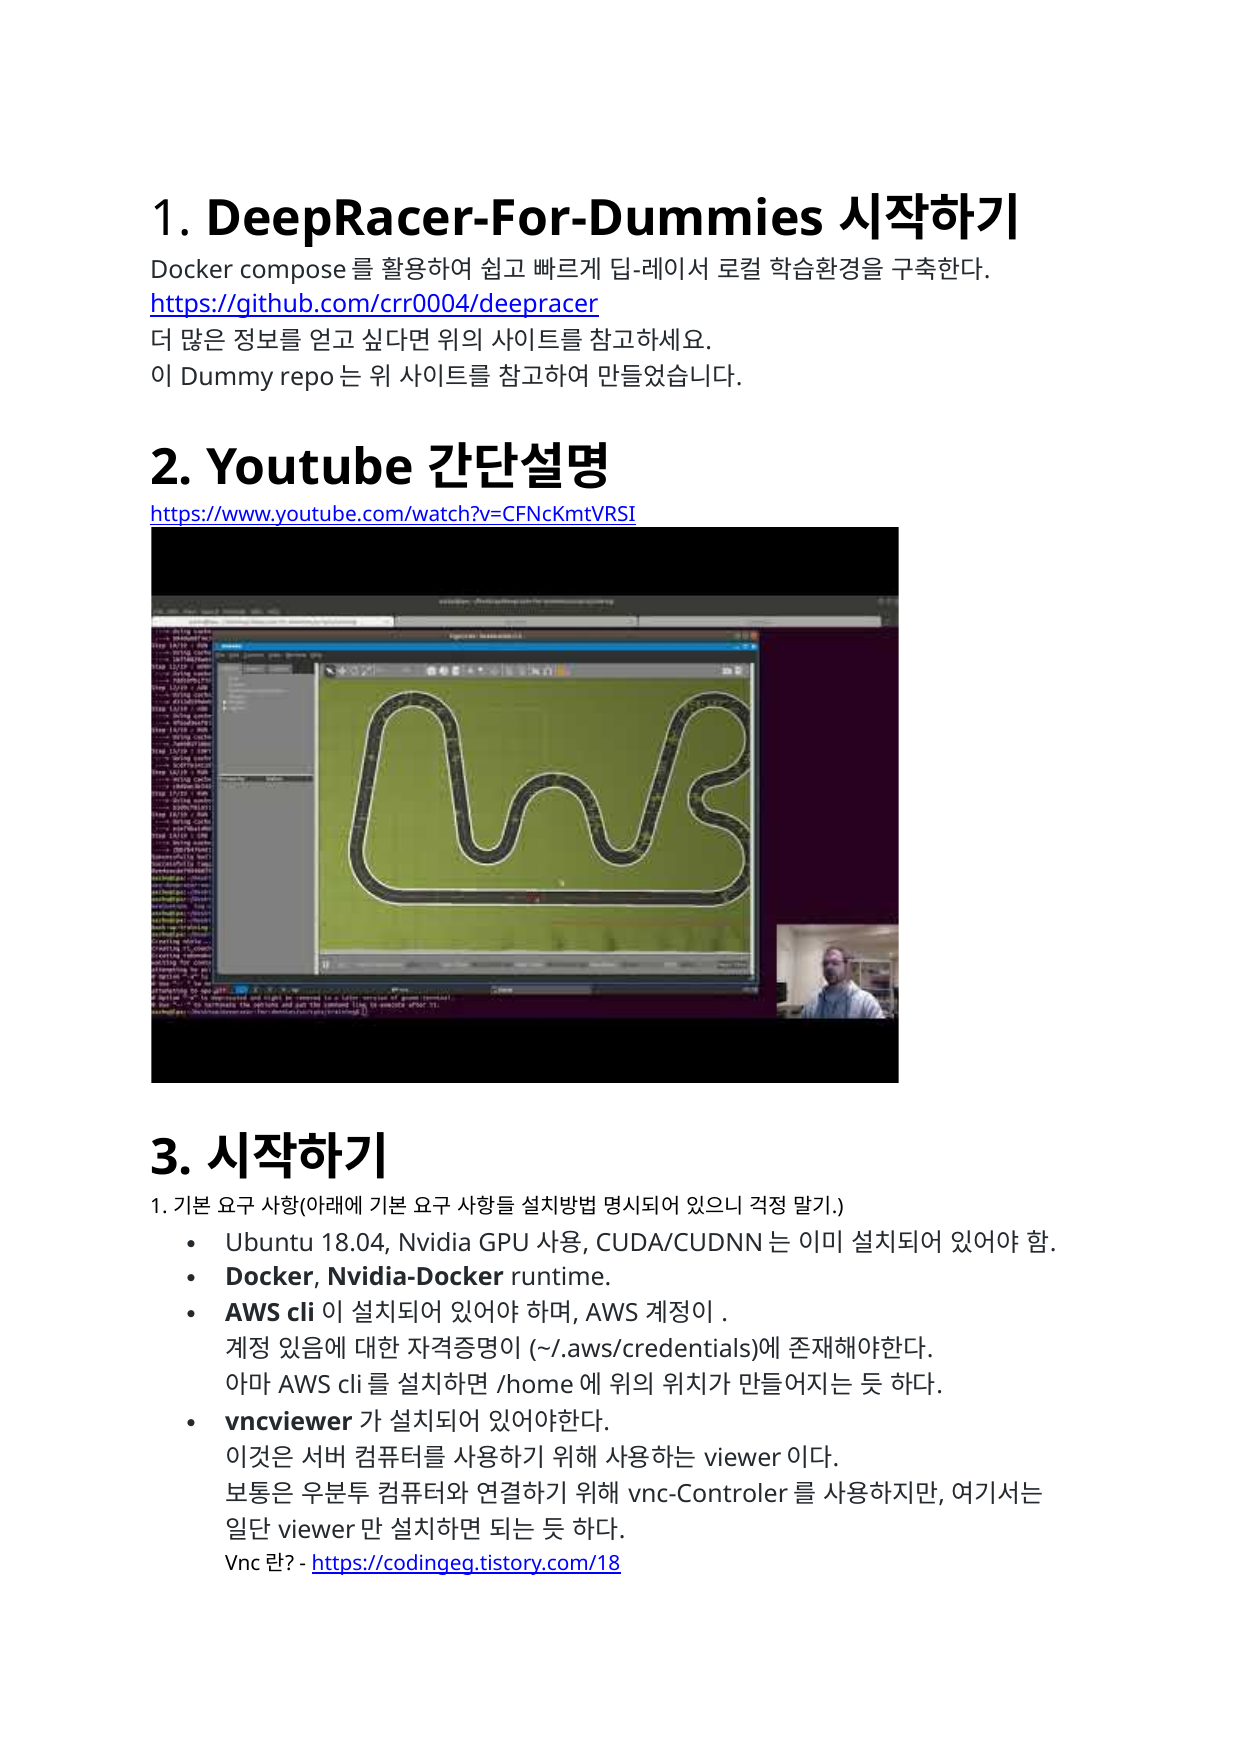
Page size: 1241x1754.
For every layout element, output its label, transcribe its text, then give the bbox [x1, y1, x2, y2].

text 보통은 우분투 컴퓨터와 연결하기 위해 vnc-Controler를 사용하지만, 여기서는 일단 viewer만 설치하면 되는 듯 하다. [225, 1474, 1090, 1546]
text 이것은 서버 컴퓨터를 사용하기 위해 사용하는 viewer이다. [225, 1437, 1090, 1474]
picture [150, 527, 899, 1083]
text Vnc 란? - https://codingeg.tistory.com/18 [225, 1546, 1090, 1577]
text https://www.youtube.com/watch?v=CFNcKmtVRSI [150, 499, 1090, 528]
text 더 많은 정보를 얻고 싶다면 위의 사이트를 참고하세요. [150, 320, 1090, 356]
subtitle 2. Youtube 간단설명 [150, 427, 1090, 499]
text 계정 있음에 대한 자격증명이 (~/.aws/credentials)에 존재해야한다. [225, 1329, 1090, 1365]
subtitle 1. DeepRacer-For-Dummies 시작하기 [150, 177, 1090, 250]
list AWS cli 이 설치되어 있어야 하며, AWS 계정이 . [187, 1292, 1090, 1329]
text https://github.com/crr0004/deepracer [150, 286, 1090, 320]
text Docker compose를 활용하여 쉽고 빠르게 딥-레이서 로컬 학습환경을 구축한다. [150, 250, 1090, 286]
subtitle 1. 기본 요구 사항(아래에 기본 요구 사항들 설치방법 명시되어 있으니 걱정 말기.) [150, 1189, 1090, 1220]
list vncviewer 가 설치되어 있어야한다. [187, 1401, 1090, 1437]
text 아마 AWS cli를 설치하면 /home에 위의 위치가 만들어지는 듯 하다. [225, 1365, 1090, 1401]
text 이 Dummy repo는 위 사이트를 참고하여 만들었습니다. [150, 356, 1090, 393]
list Docker, Nvidia-Docker runtime. [187, 1258, 1090, 1292]
list Ubuntu 18.04, Nvidia GPU 사용, CUDA/CUDNN는 이미 설치되어 있어야 함. [187, 1222, 1090, 1258]
subtitle 3. 시작하기 [150, 1117, 1090, 1189]
